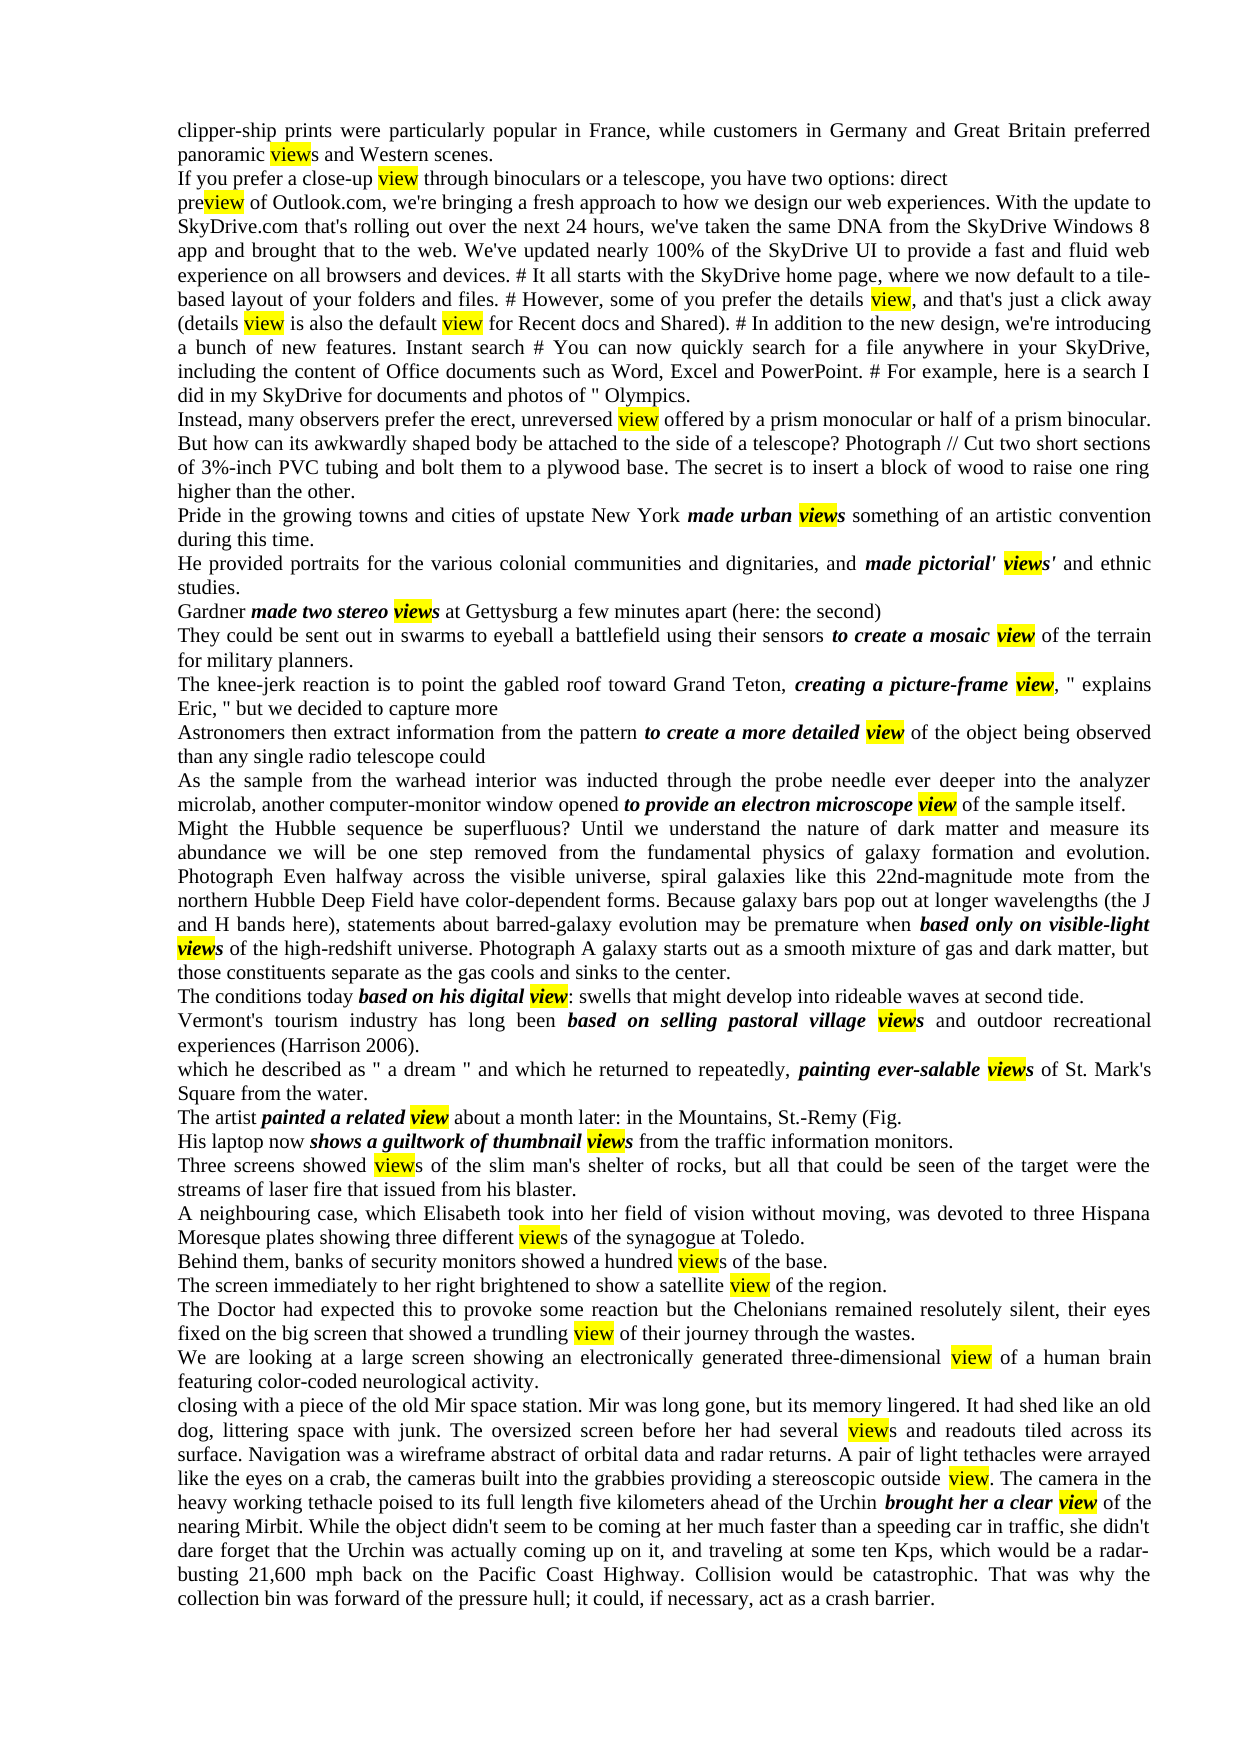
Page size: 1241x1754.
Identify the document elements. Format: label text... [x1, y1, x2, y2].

text We are looking at a large screen showing an electronically generated three-dimensional view of a human brain featuring color-coded neurological activity. [177, 1345, 1152, 1393]
text Instead, many observers prefer the erect, unreversed view offered by a prism monocular or half of a prism binocular. But how can its awkwardly shaped body be attached to the side of a telescope? Photograph // Cut two short sections of 3%-inch PVC tubing and bolt them to a plywood base. The secret is to insert a block of wood to raise one ring higher than the other. [177, 407, 1152, 503]
text His laptop now shows a guiltwork of thumbnail views from the traffic information monitors. [625, 1129, 1152, 1153]
text His laptop now shows a guiltwork of thumbnail views from the traffic information monitors. [177, 1129, 587, 1153]
text The conditions today based on his digital view: swells that might develop into rideable waves at second tide. [177, 984, 530, 1008]
text They could be sent out in swarms to eyeball a battlefield using their sensors to create a mosaic view of the terrain for military planners. [177, 623, 1152, 672]
text Three screens showed views of the slim man's shelter of rocks, but all that could be seen of the target were the streams of laser fire that issued from his blaster. [177, 1153, 1152, 1201]
text closing with a piece of the old Mir space station. Mir was long gone, but its memory lingered. It had shed like an old dog, littering space with junk. The oversized screen before her had several views and readouts tiled across its surface. Navigation was a wireframe abstract of orbital data and radar returns. A pair of light tethacles were arrayed like the eyes on a crab, the cameras built into the grabbies providing a stereoscopic outside view. The camera in the heavy working tethacle poised to its full length five kilometers ahead of the Urchin brought her a clear view of the nearing Mirbit. While the object didn't seem to be coming at her much faster than a speeding car in traffic, she didn't dare forget that the Urchin was actually coming up on it, and traveling at some ten Kps, which would be a radar-busting 21,600 mph back on the Pacific Coast Highway. Collision would be catastrophic. That was why the collection bin was forward of the pressure hull; it could, if necessary, act as a crash barrier. [177, 1393, 1152, 1610]
text If you prefer a close-up view through binoculars or a telescope, you have two options: direct [418, 166, 1152, 190]
text A neighbouring case, which Elisabeth took into her field of vision without moving, was devoted to three Hispana Moresque plates showing three different views of the synagogue at Toledo. [177, 1201, 1152, 1249]
text preview of Outlook.com, we're bringing a fresh approach to how we design our web experiences. With the update to SkyDrive.com that's rolling out over the next 24 hours, we've taken the same DNA from the SkyDrive Windows 8 app and brought that to the web. We've updated nearly 100% of the SkyDrive UI to provide a fast and fluid web experience on all browsers and devices. # It all starts with the SkyDrive home page, where we now default to a tile-based layout of your folders and files. # However, some of you prefer the details view, and that's just a click away (details view is also the default view for Recent docs and Shared). # In addition to the new design, we're introducing a bunch of new features. Instant search # You can now quickly search for a file anywhere in your SkyDrive, including the content of Office documents such as Word, Excel and PowerPoint. # For example, here is a search I did in my SkyDrive for documents and photos of " Olympics. [177, 190, 1152, 407]
text The Doctor had expected this to provoke some reaction but the Chelonians remained resolutely silent, their eyes fixed on the big screen that showed a trundling view of their journey through the wastes. [177, 1297, 1152, 1345]
text Behind them, banks of security monitors showed a hundred views of the base. [719, 1249, 1152, 1273]
text The knee-jerk reaction is to point the gabled roof toward Grand Teton, creating a picture-frame view, " explains Eric, " but we decided to capture more [177, 672, 1152, 720]
text Pride in the growing towns and cities of upstate New York made urban views something of an artistic convention during this time. [177, 503, 1152, 551]
text Gardner made two stereo views at Gettysburg a few minutes apart (here: the second) [432, 599, 1152, 623]
text The screen immediately to her right brightened to show a satellite view of the region. [770, 1273, 1152, 1297]
text Vermont's tourism industry has long been based on selling pastoral village views and outdoor recreational experiences (Harrison 2006). [177, 1008, 1152, 1057]
text The screen immediately to her right brightened to show a satellite view of the region. [177, 1273, 730, 1297]
text The conditions today based on his digital view: swells that might develop into rideable waves at second tide. [568, 984, 1152, 1008]
text Astronomers then extract information from the pattern to create a more detailed view of the object being observed than any single radio telescope could [177, 720, 1152, 768]
text The artist painted a related view about a month later: in the Mountains, St.-Remy (Fig. [177, 1105, 410, 1129]
text which he described as " a dream " and which he returned to repeatedly, painting ever-salable views of St. Mark's Square from the water. [177, 1057, 1152, 1105]
text The artist painted a related view about a month later: in the Mountains, St.-Remy (Fig. [449, 1105, 1152, 1129]
text Might the Hubble sequence be superfluous? Until we understand the nature of dark matter and measure its abundance we will be one step removed from the fundamental physics of galaxy formation and evolution. Photograph Even halfway across the visible universe, spiral galaxies like this 22nd-magnitude mote from the northern Hubble Deep Field have color-dependent forms. Because galaxy bars pop out at longer wavelengths (the J and H bands here), statements about barred-galaxy evolution may be premature when based only on visible-light views of the high-redshift universe. Photograph A galaxy starts out as a smooth mixture of gas and dark matter, but those constituents separate as the gas cools and sinks to the center. [177, 816, 1152, 984]
text Gardner made two stereo views at Gettysburg a few minutes apart (here: the second) [177, 599, 394, 623]
text He provided portraits for the various colonial communities and dignitaries, and made pictorial' views' and ethnic studies. [177, 551, 1152, 599]
text As the sample from the warhead interior was inducted through the probe needle ever deeper into the analyzer microlab, another computer-monitor window opened to provide an electron microscope view of the sample itself. [177, 768, 1152, 816]
text Behind them, banks of security monitors showed a hundred views of the base. [177, 1249, 678, 1273]
text clipper-ship prints were particularly popular in France, while customers in Germany and Great Britain preferred panoramic views and Western scenes. [177, 118, 1152, 166]
